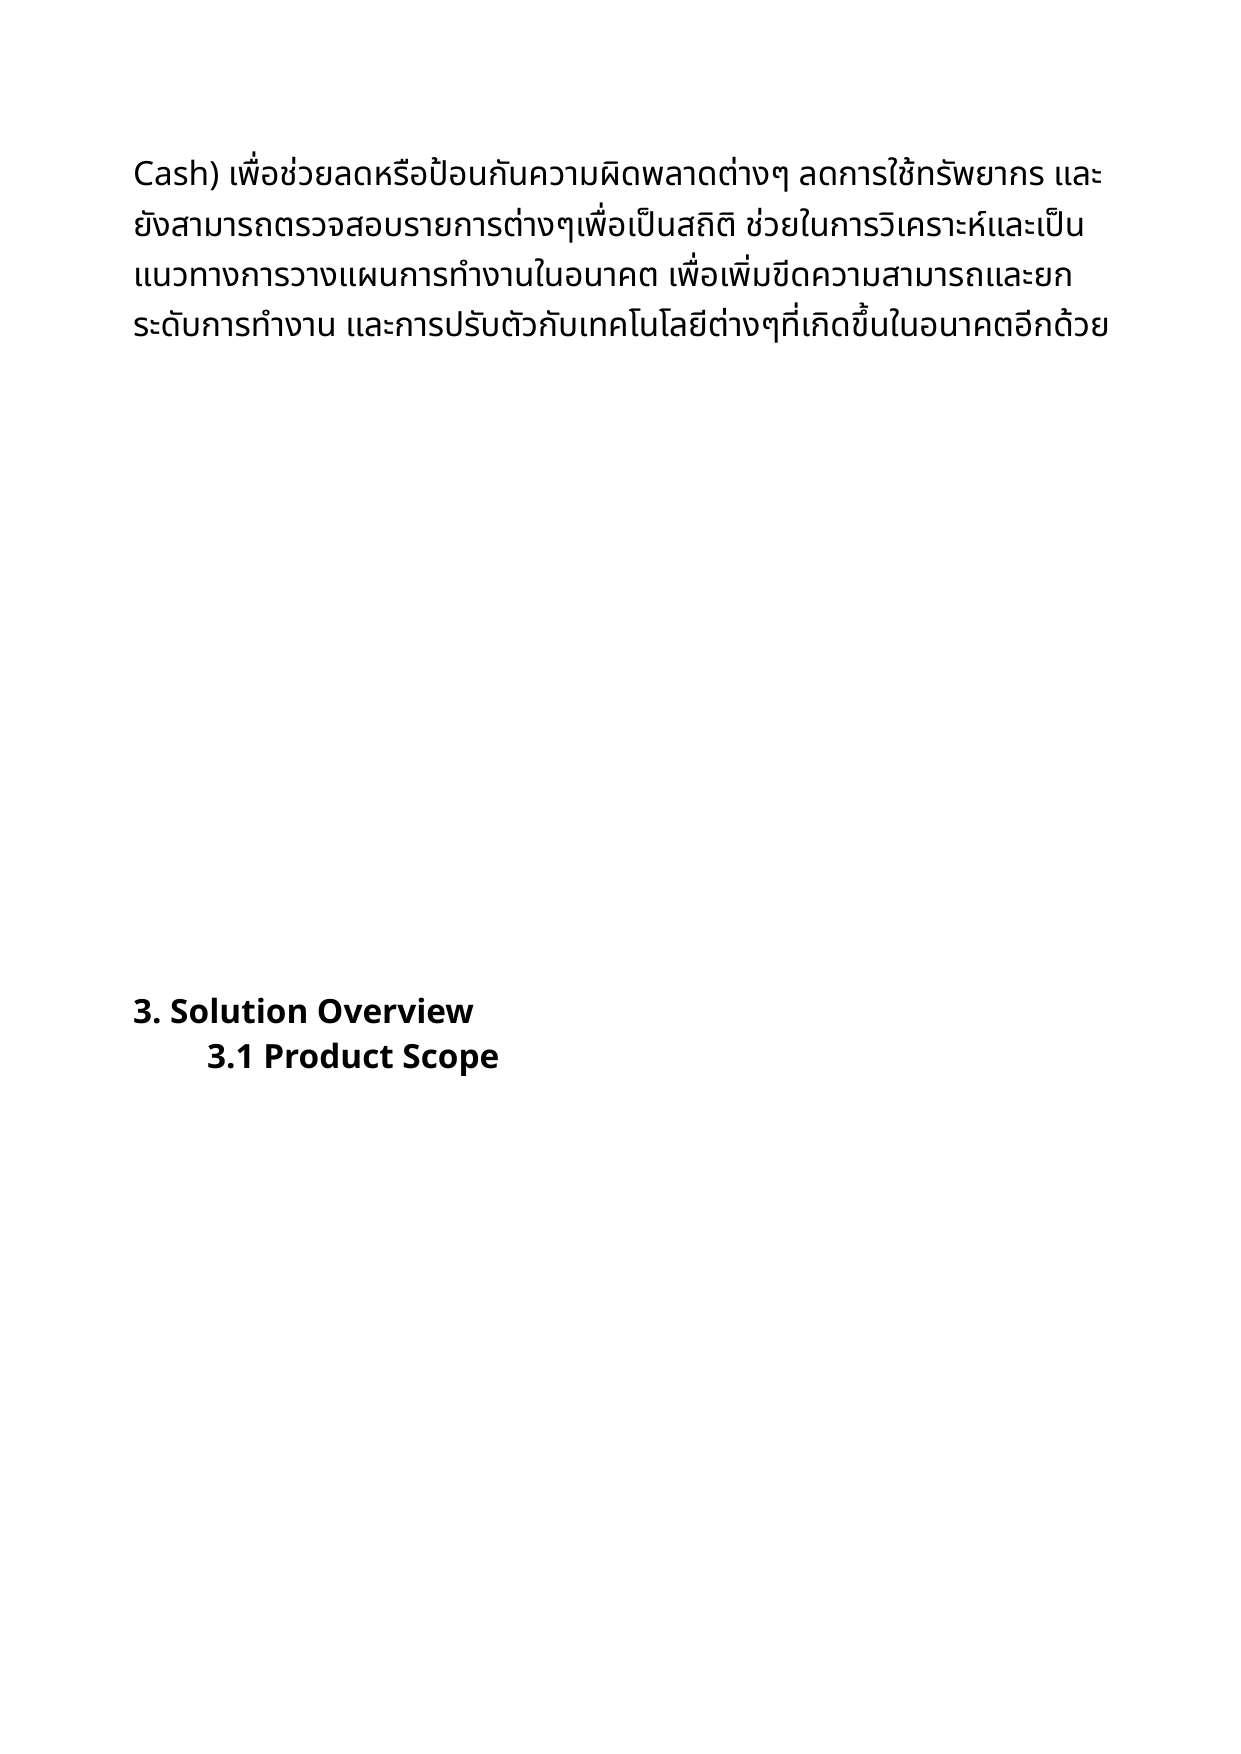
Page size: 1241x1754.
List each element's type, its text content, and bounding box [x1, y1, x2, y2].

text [133, 150, 1125, 352]
text 3. Solution Overview [133, 988, 1125, 1033]
text 3.1 Product Scope [133, 1033, 1125, 1078]
